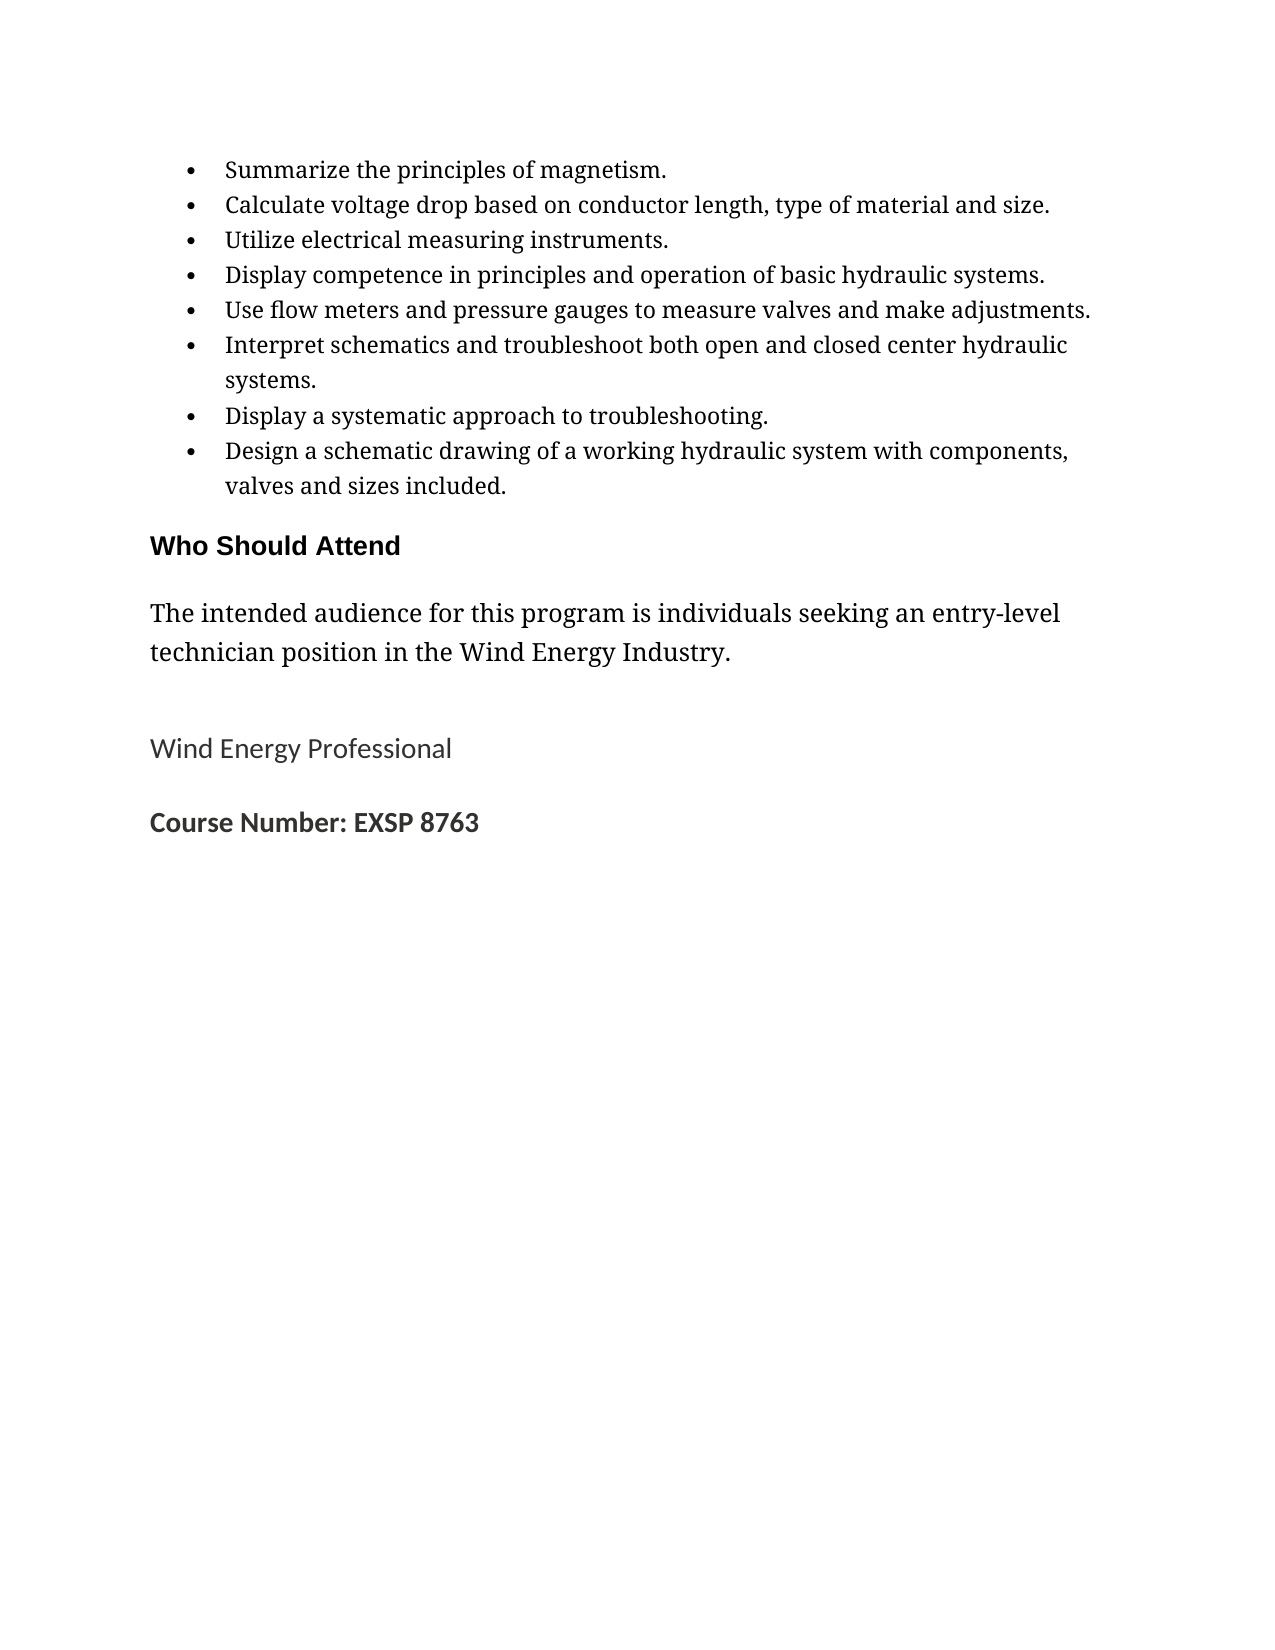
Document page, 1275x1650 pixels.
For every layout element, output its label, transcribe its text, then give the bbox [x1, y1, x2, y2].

list Display a systematic approach to troubleshooting. [187, 396, 1125, 431]
list Utilize electrical measuring instruments. [187, 220, 1125, 255]
text The intended audience for this program is individuals seeking an entry-level technician position in the Wind Energy Industry. [150, 591, 1125, 668]
list Design a schematic drawing of a working hydraulic system with components, valves and sizes included. [187, 431, 1125, 501]
list Display competence in principles and operation of basic hydraulic systems. [187, 255, 1125, 290]
list Summarize the principles of magnetism. [187, 150, 1125, 185]
list Interpret schematics and troubleshoot both open and closed center hydraulic systems. [187, 326, 1125, 396]
subtitle Who Should Attend [150, 530, 1125, 561]
list Calculate voltage drop based on conductor length, type of material and size. [187, 185, 1125, 220]
list Use flow meters and pressure gauges to measure valves and make adjustments. [187, 290, 1125, 326]
subtitle Wind Energy Professional [150, 718, 1125, 765]
text Course Number: EXSP 8763 [150, 804, 1125, 840]
